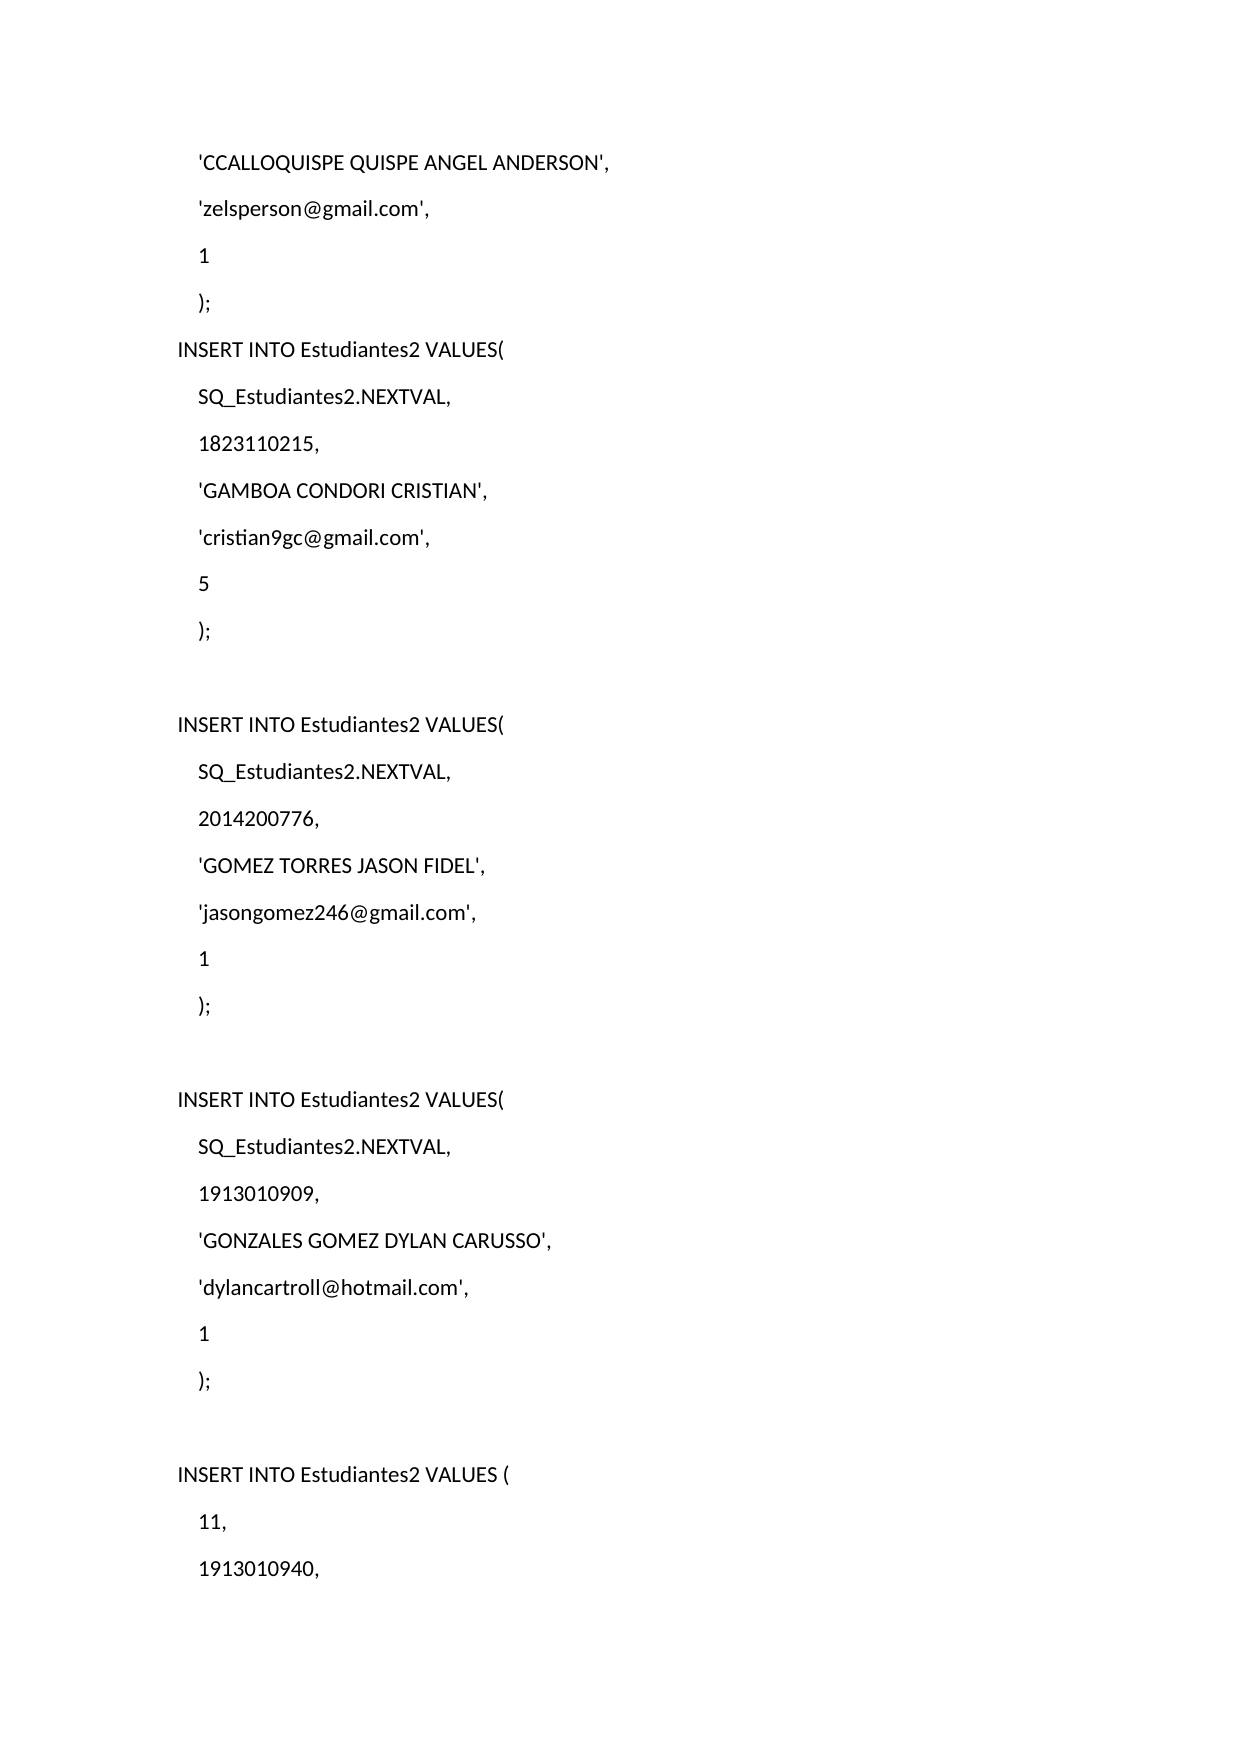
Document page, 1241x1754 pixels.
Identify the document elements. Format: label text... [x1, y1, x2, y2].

text 'GOMEZ TORRES JASON FIDEL', [177, 851, 1063, 879]
text 5 [177, 569, 1063, 597]
text 1913010909, [177, 1179, 1063, 1207]
text SQ_Estudiantes2.NEXTVAL, [177, 1132, 1063, 1160]
text 'jasongomez246@gmail.com', [177, 898, 1063, 926]
text 'CCALLOQUISPE QUISPE ANGEL ANDERSON', [177, 148, 1063, 176]
text SQ_Estudiantes2.NEXTVAL, [177, 757, 1063, 785]
text 'cristian9gc@gmail.com', [177, 523, 1063, 551]
text 'zelsperson@gmail.com', [177, 194, 1063, 222]
text 1823110215, [177, 429, 1063, 457]
text 'dylancartroll@hotmail.com', [177, 1273, 1063, 1301]
text INSERT INTO Estudiantes2 VALUES( [177, 710, 1063, 738]
text 2014200776, [177, 804, 1063, 832]
text INSERT INTO Estudiantes2 VALUES( [177, 335, 1063, 363]
text ); [177, 616, 1063, 644]
text SQ_Estudiantes2.NEXTVAL, [177, 382, 1063, 410]
text 1 [177, 944, 1063, 972]
text INSERT INTO Estudiantes2 VALUES ( [177, 1460, 1063, 1488]
text 1913010940, [177, 1554, 1063, 1582]
text 11, [177, 1507, 1063, 1535]
text 'GAMBOA CONDORI CRISTIAN', [177, 476, 1063, 504]
text 'GONZALES GOMEZ DYLAN CARUSSO', [177, 1226, 1063, 1254]
text INSERT INTO Estudiantes2 VALUES( [177, 1085, 1063, 1113]
text ); [177, 991, 1063, 1019]
text ); [177, 288, 1063, 316]
text 1 [177, 241, 1063, 269]
text ); [177, 1366, 1063, 1394]
text 1 [177, 1319, 1063, 1347]
